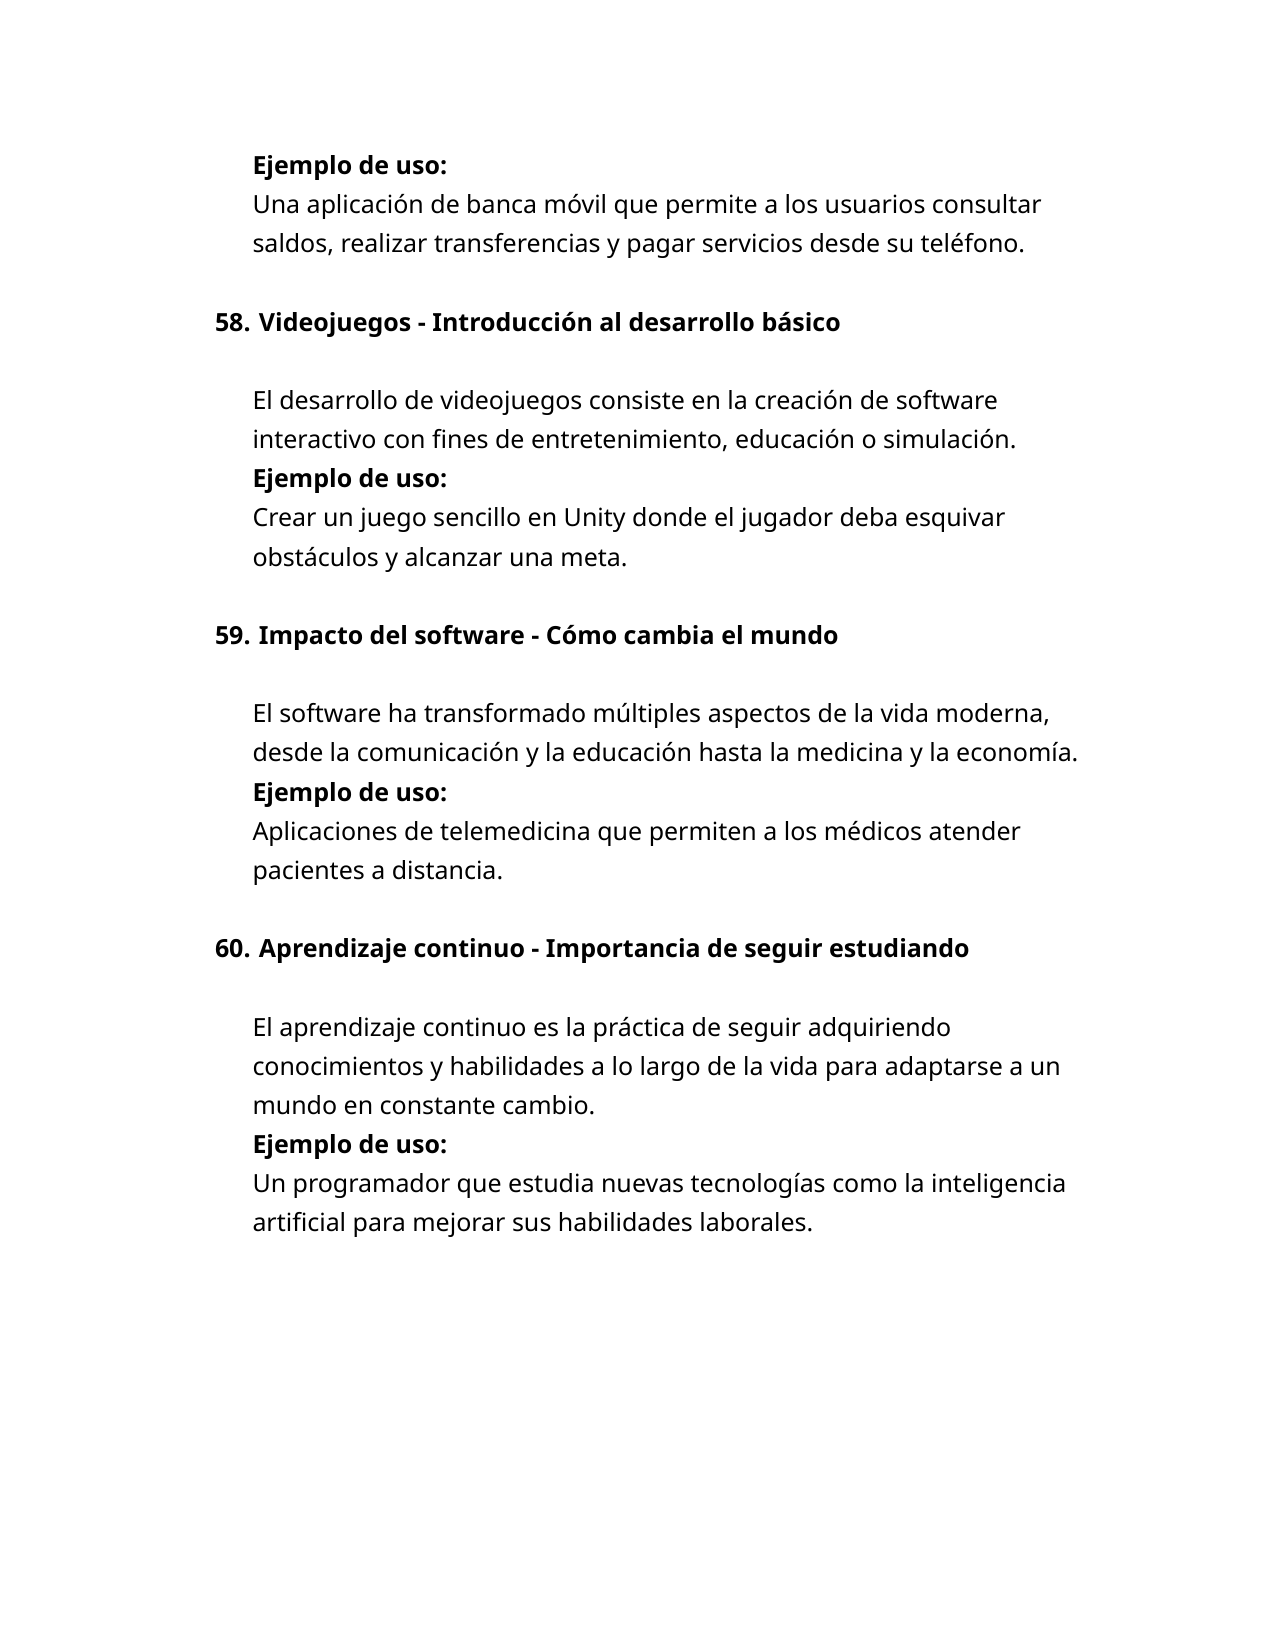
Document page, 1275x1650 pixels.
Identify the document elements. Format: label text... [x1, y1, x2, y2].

list Ejemplo de uso: [252, 461, 1098, 495]
list Ejemplo de uso: [252, 1127, 1098, 1161]
list Crear un juego sencillo en Unity donde el jugador deba esquivar obstáculos y alcanzar una meta. [252, 500, 1098, 573]
list Ejemplo de uso: [252, 148, 1098, 182]
list Impacto del software - Cómo cambia el mundo [215, 618, 1098, 652]
list Aprendizaje continuo - Importancia de seguir estudiando [215, 931, 1098, 965]
list El desarrollo de videojuegos consiste en la creación de software interactivo con fines de entretenimiento, educación o simulación. [252, 383, 1098, 456]
list Una aplicación de banca móvil que permite a los usuarios consultar saldos, realizar transferencias y pagar servicios desde su teléfono. [252, 187, 1098, 260]
list Un programador que estudia nuevas tecnologías como la inteligencia artificial para mejorar sus habilidades laborales. [252, 1166, 1098, 1239]
list Aplicaciones de telemedicina que permiten a los médicos atender pacientes a distancia. [252, 813, 1098, 887]
list Videojuegos - Introducción al desarrollo básico [215, 304, 1098, 338]
list Ejemplo de uso: [252, 774, 1098, 808]
list El aprendizaje continuo es la práctica de seguir adquiriendo conocimientos y habilidades a lo largo de la vida para adaptarse a un mundo en constante cambio. [252, 1009, 1098, 1122]
list El software ha transformado múltiples aspectos de la vida moderna, desde la comunicación y la educación hasta la medicina y la economía. [252, 696, 1098, 769]
